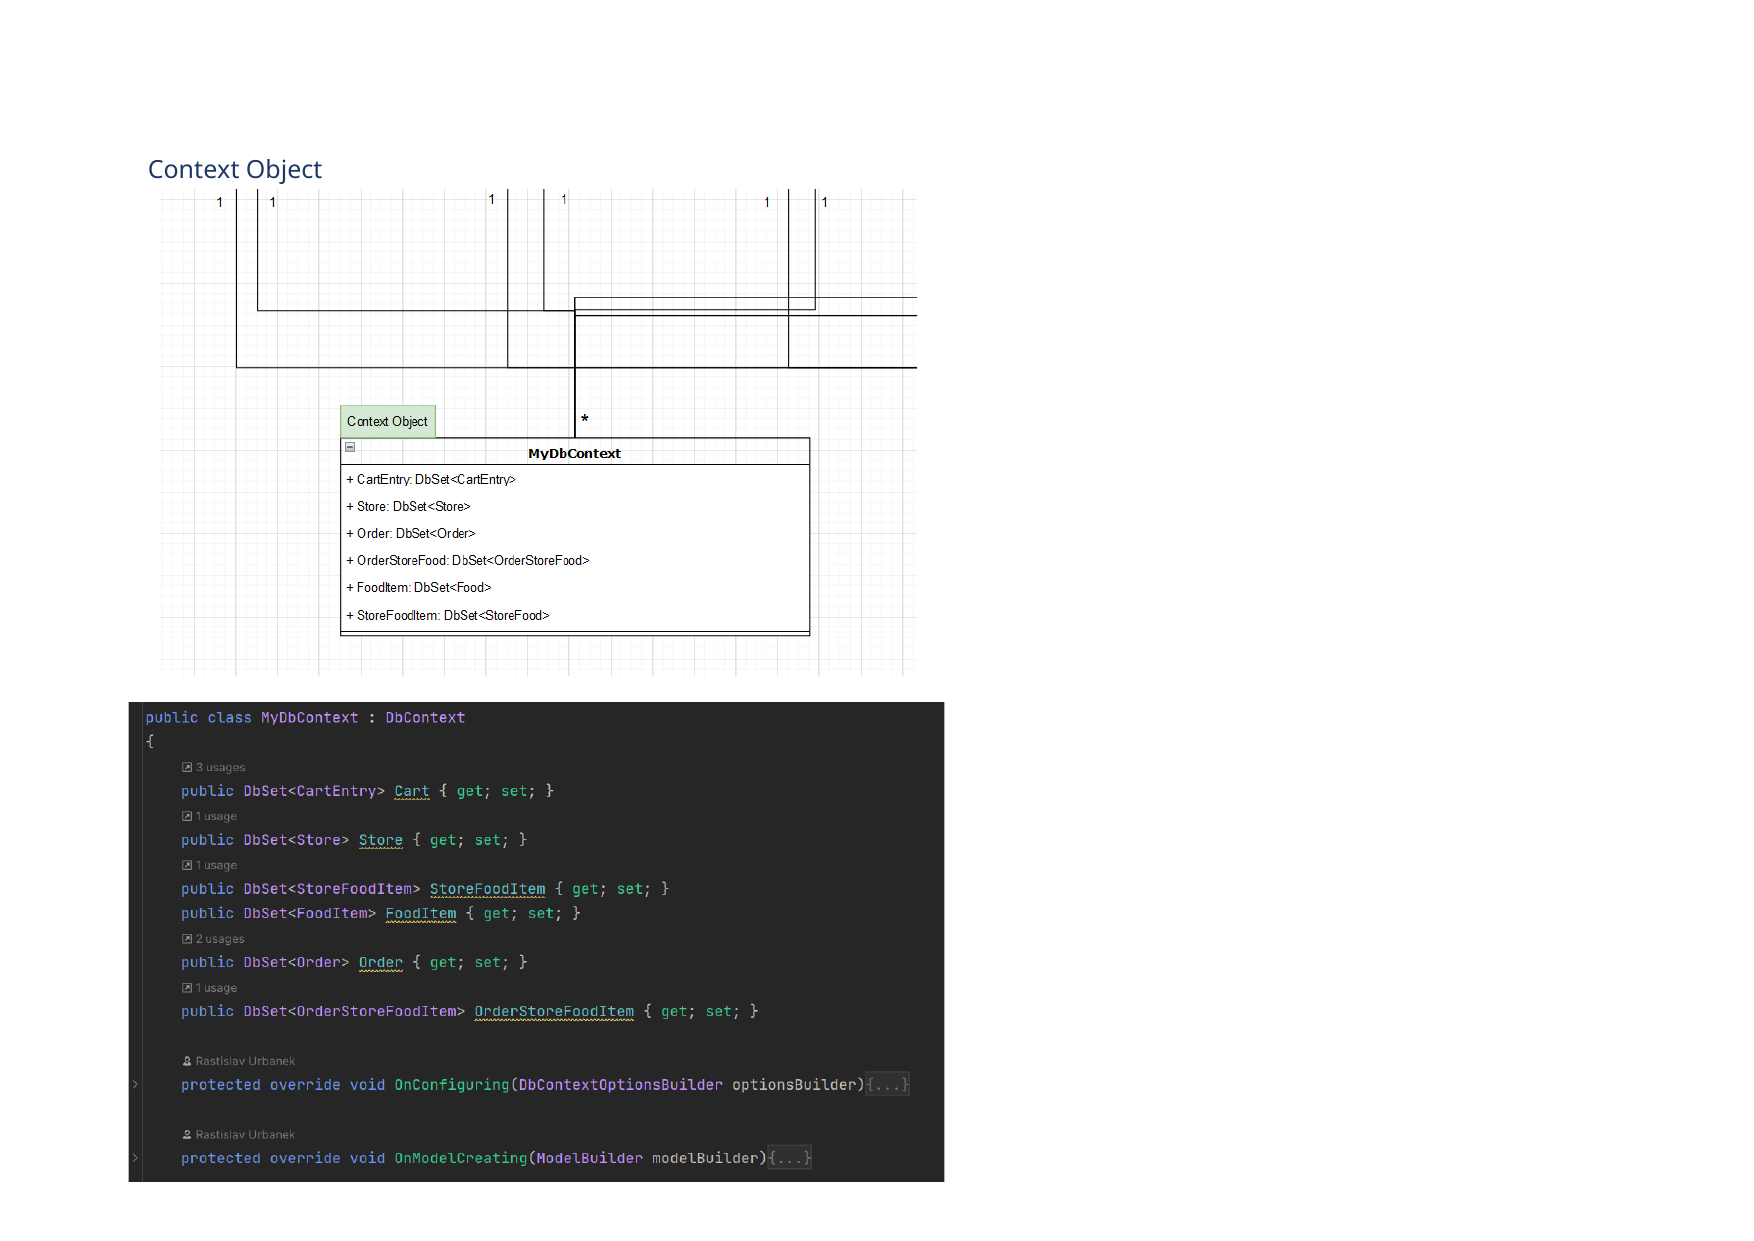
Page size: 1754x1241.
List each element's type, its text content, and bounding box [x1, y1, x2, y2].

picture [128, 702, 945, 1182]
picture [160, 189, 918, 676]
subtitle Context Object [148, 152, 1606, 186]
